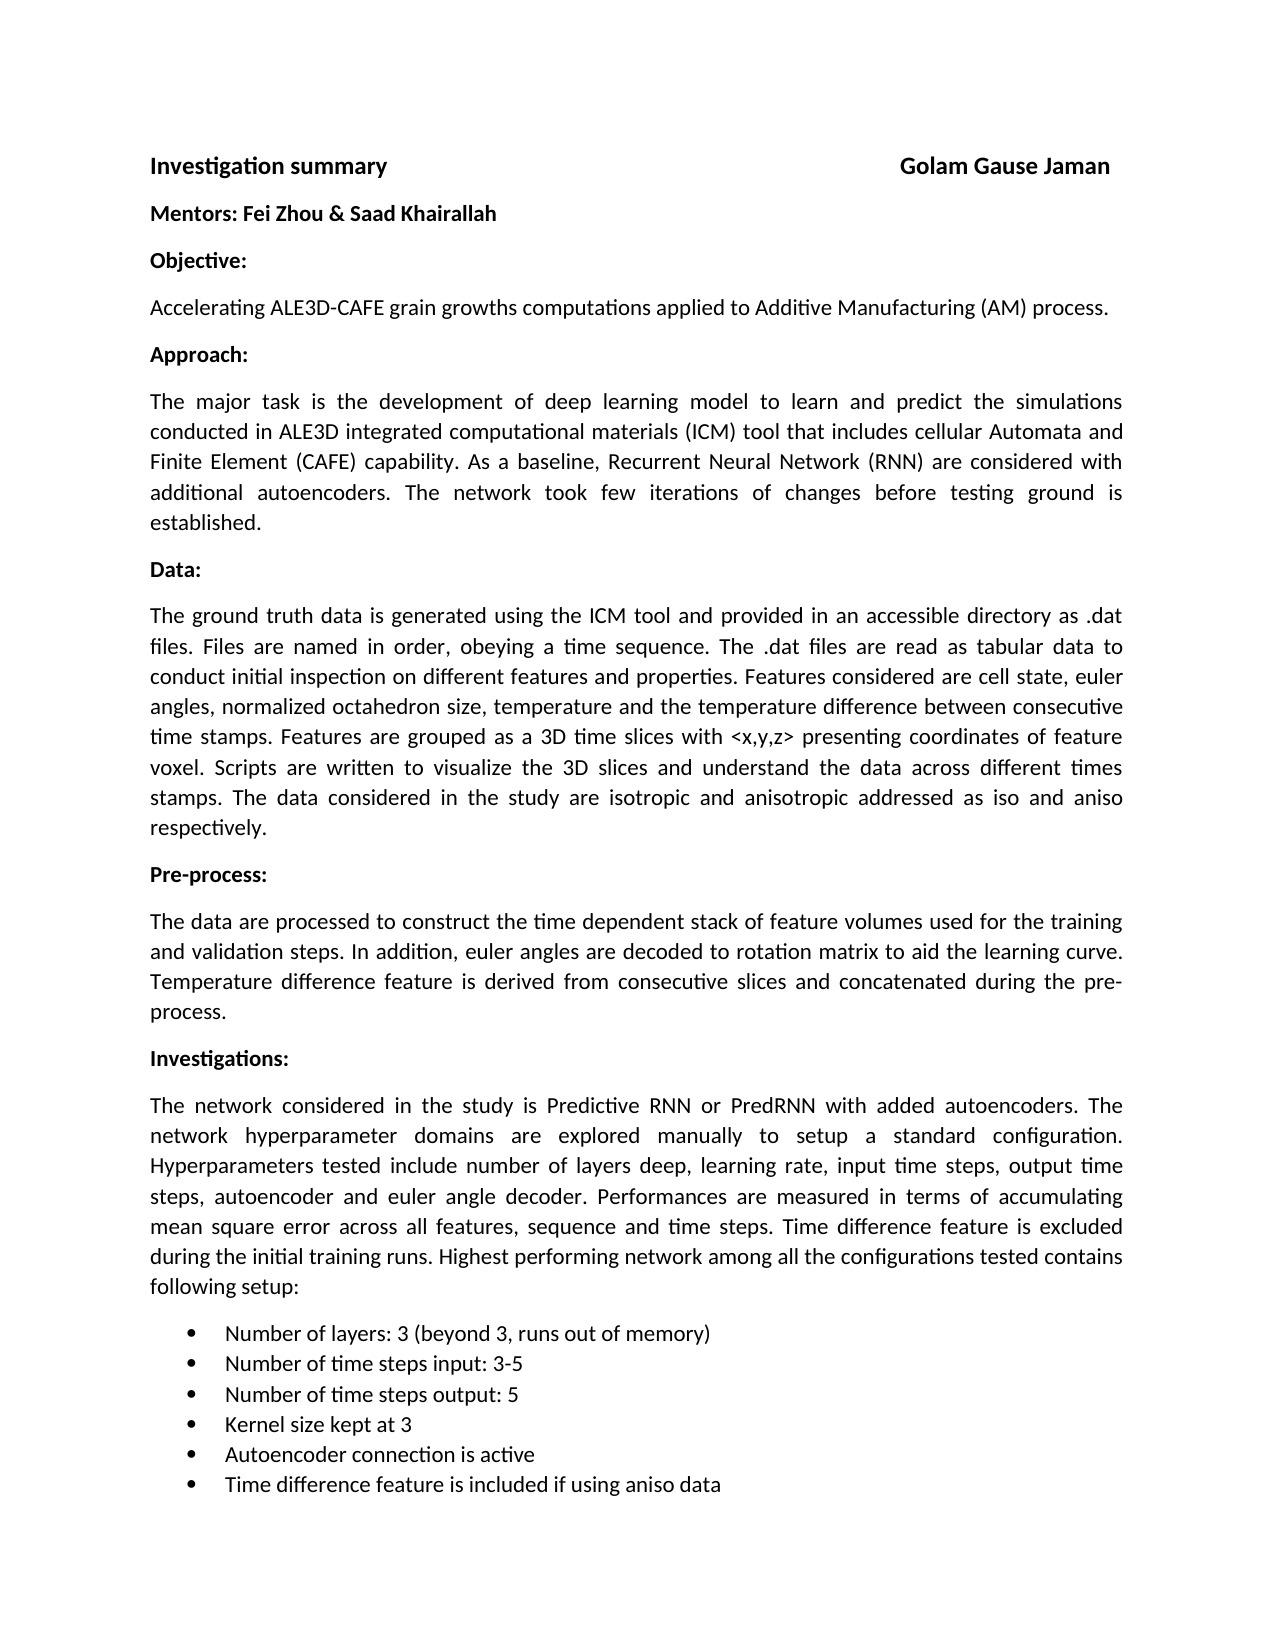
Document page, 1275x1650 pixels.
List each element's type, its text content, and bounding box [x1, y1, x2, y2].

text Mentors: Fei Zhou & Saad Khairallah [150, 199, 1125, 228]
text The network considered in the study is Predictive RNN or PredRNN with added autoencoders. The network hyperparameter domains are explored manually to setup a standard configuration. Hyperparameters tested include number of layers deep, learning rate, input time steps, output time steps, autoencoder and euler angle decoder. Performances are measured in terms of accumulating mean square error across all features, sequence and time steps. Time difference feature is excluded during the initial training runs. Highest performing network among all the configurations tested contains following setup: [150, 1091, 1125, 1301]
text The ground truth data is generated using the ICM tool and provided in an accessible directory as .dat files. Files are named in order, obeying a time sequence. The .dat files are read as tabular data to conduct initial inspection on different features and properties. Features considered are cell state, euler angles, normalized octahedron size, temperature and the temperature difference between consecutive time stamps. Features are grouped as a 3D time slices with <x,y,z> presenting coordinates of feature voxel. Scripts are written to visualize the 3D slices and understand the data across different times stamps. The data considered in the study are isotropic and anisotropic addressed as iso and aniso respectively. [150, 602, 1125, 841]
list Kernel size kept at 3 [187, 1410, 1125, 1438]
list Number of layers: 3 (beyond 3, runs out of memory) [187, 1319, 1125, 1347]
list Number of time steps output: 5 [187, 1380, 1125, 1408]
text Data: [150, 555, 1125, 583]
list Autoencoder connection is active [187, 1440, 1125, 1468]
text Objective: [150, 246, 1125, 274]
text The data are processed to construct the time dependent stack of feature volumes used for the training and validation steps. In addition, euler angles are decoded to rotation matrix to aid the learning curve. Temperature difference feature is derived from consecutive slices and concatenated during the pre-process. [150, 907, 1125, 1026]
list Time difference feature is included if using aniso data [187, 1470, 1125, 1498]
list Number of time steps input: 3-5 [187, 1349, 1125, 1378]
text Investigation summary Golam Gause Jaman [150, 150, 1125, 181]
text Investigations: [150, 1044, 1125, 1072]
text Pre-process: [150, 860, 1125, 888]
text The major task is the development of deep learning model to learn and predict the simulations conducted in ALE3D integrated computational materials (ICM) tool that includes cellular Automata and Finite Element (CAFE) capability. As a baseline, Recurrent Neural Network (RNN) are considered with additional autoencoders. The network took few iterations of changes before testing ground is established. [150, 387, 1125, 536]
text Approach: [150, 340, 1125, 368]
text Accelerating ALE3D-CAFE grain growths computations applied to Additive Manufacturing (AM) process. [150, 293, 1125, 321]
